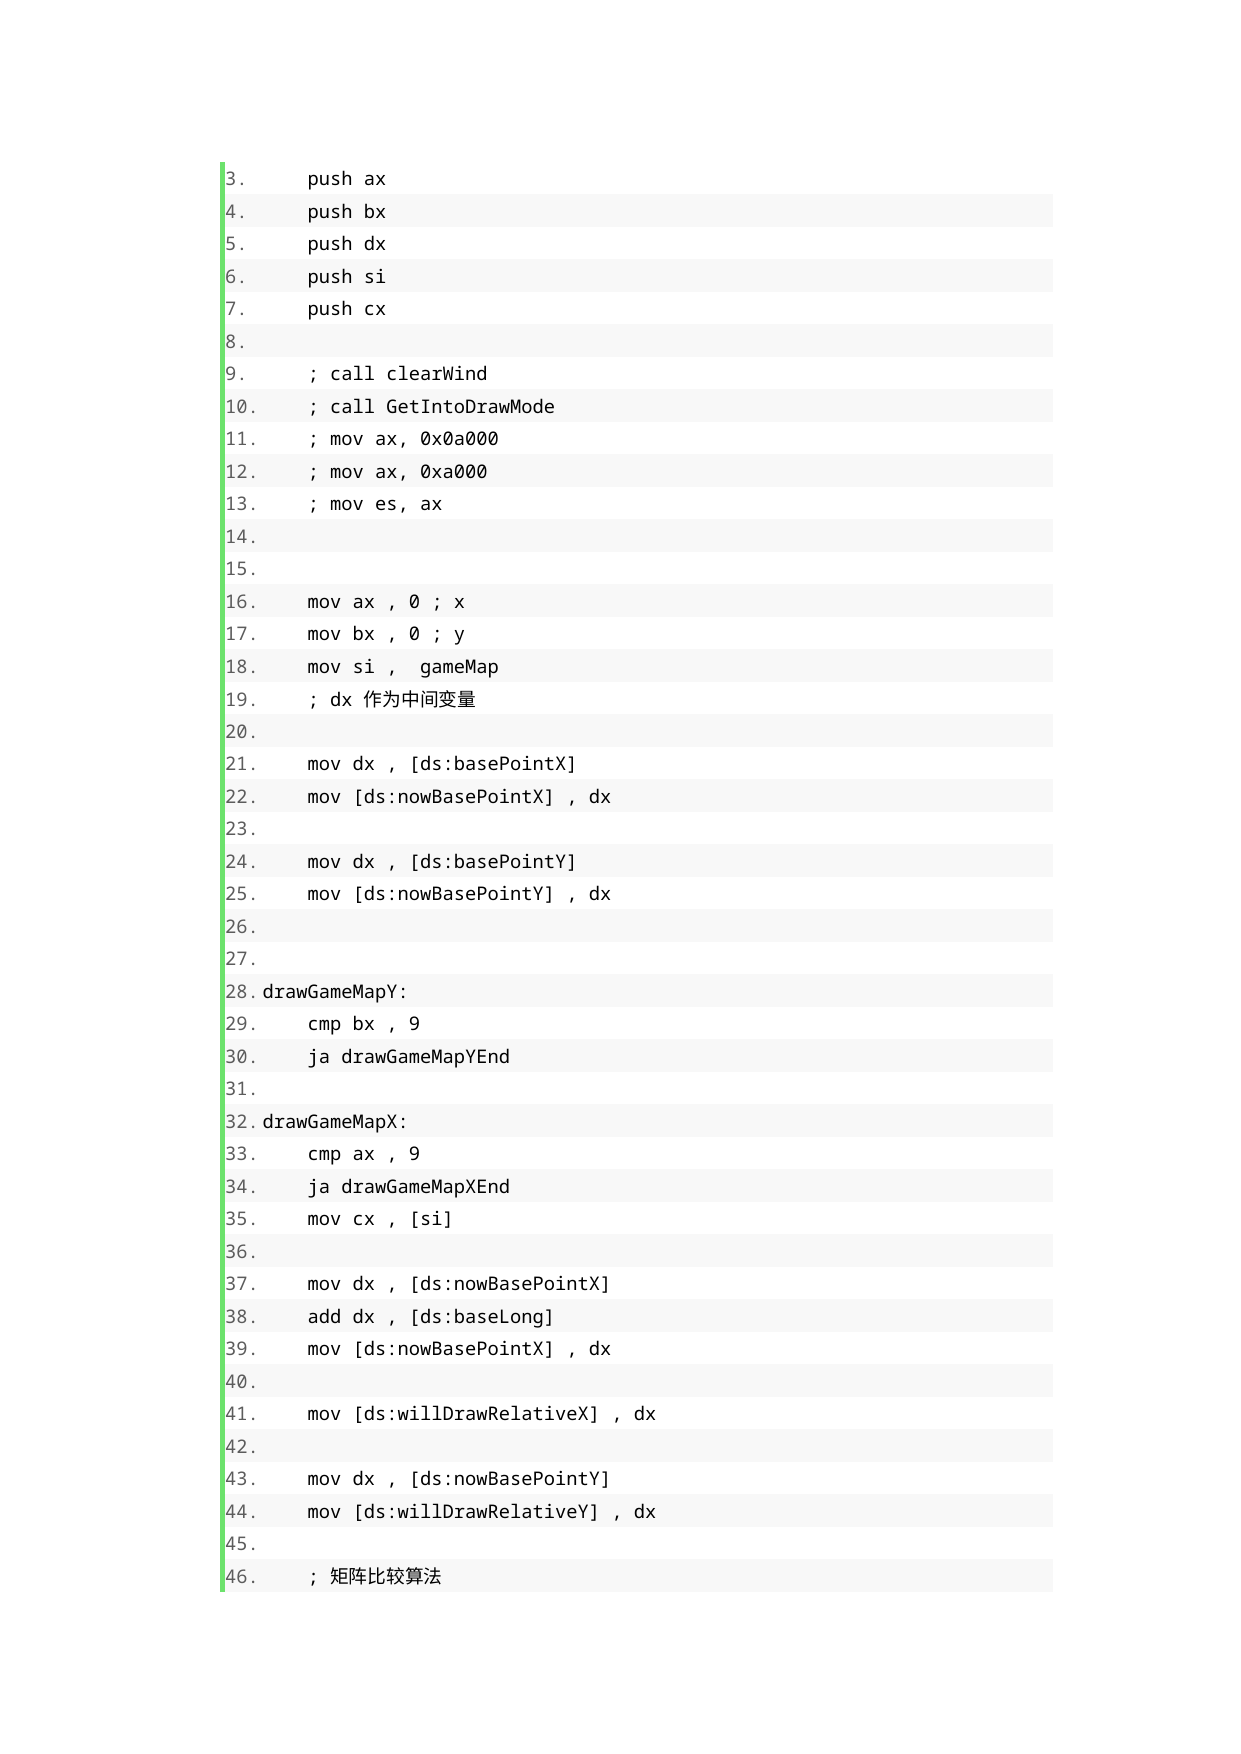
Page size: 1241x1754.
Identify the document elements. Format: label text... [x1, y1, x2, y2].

list ja drawGameMapYEnd [225, 1039, 1053, 1072]
list cmp bx , 9 [225, 1007, 1053, 1039]
list mov ax , 0 ; x [225, 584, 1053, 617]
list mov bx , 0 ; y [225, 617, 1053, 649]
list mov si , gameMap [225, 649, 1053, 682]
list add dx , [ds:baseLong] [225, 1299, 1053, 1332]
list ; mov ax, 0xa000 [225, 454, 1053, 487]
list mov dx , [ds:basePointY] [225, 844, 1053, 877]
list ; mov ax, 0x0a000 [225, 422, 1053, 454]
list push si [225, 259, 1053, 292]
list push bx [225, 194, 1053, 227]
list mov [ds:willDrawRelativeY] , dx [225, 1494, 1053, 1527]
list mov dx , [ds:nowBasePointX] [225, 1267, 1053, 1299]
list ; call clearWind [225, 357, 1053, 389]
list mov [ds:nowBasePointY] , dx [225, 877, 1053, 909]
list ; dx 作为中间变量 [225, 682, 1053, 714]
list push ax [225, 162, 1053, 194]
list mov [ds:nowBasePointX] , dx [225, 779, 1053, 812]
list drawGameMapY: [225, 974, 1053, 1007]
list ; call GetIntoDrawMode [225, 389, 1053, 422]
list cmp ax , 9 [225, 1137, 1053, 1169]
list drawGameMapX: [225, 1104, 1053, 1137]
list push cx [225, 292, 1053, 324]
list mov [ds:nowBasePointX] , dx [225, 1332, 1053, 1364]
list push dx [225, 227, 1053, 259]
list mov dx , [ds:nowBasePointY] [225, 1462, 1053, 1494]
list ; mov es, ax [225, 487, 1053, 519]
list ; 矩阵比较算法 [225, 1559, 1053, 1592]
list mov cx , [si] [225, 1202, 1053, 1234]
list ja drawGameMapXEnd [225, 1169, 1053, 1202]
list mov dx , [ds:basePointX] [225, 747, 1053, 779]
list mov [ds:willDrawRelativeX] , dx [225, 1397, 1053, 1429]
